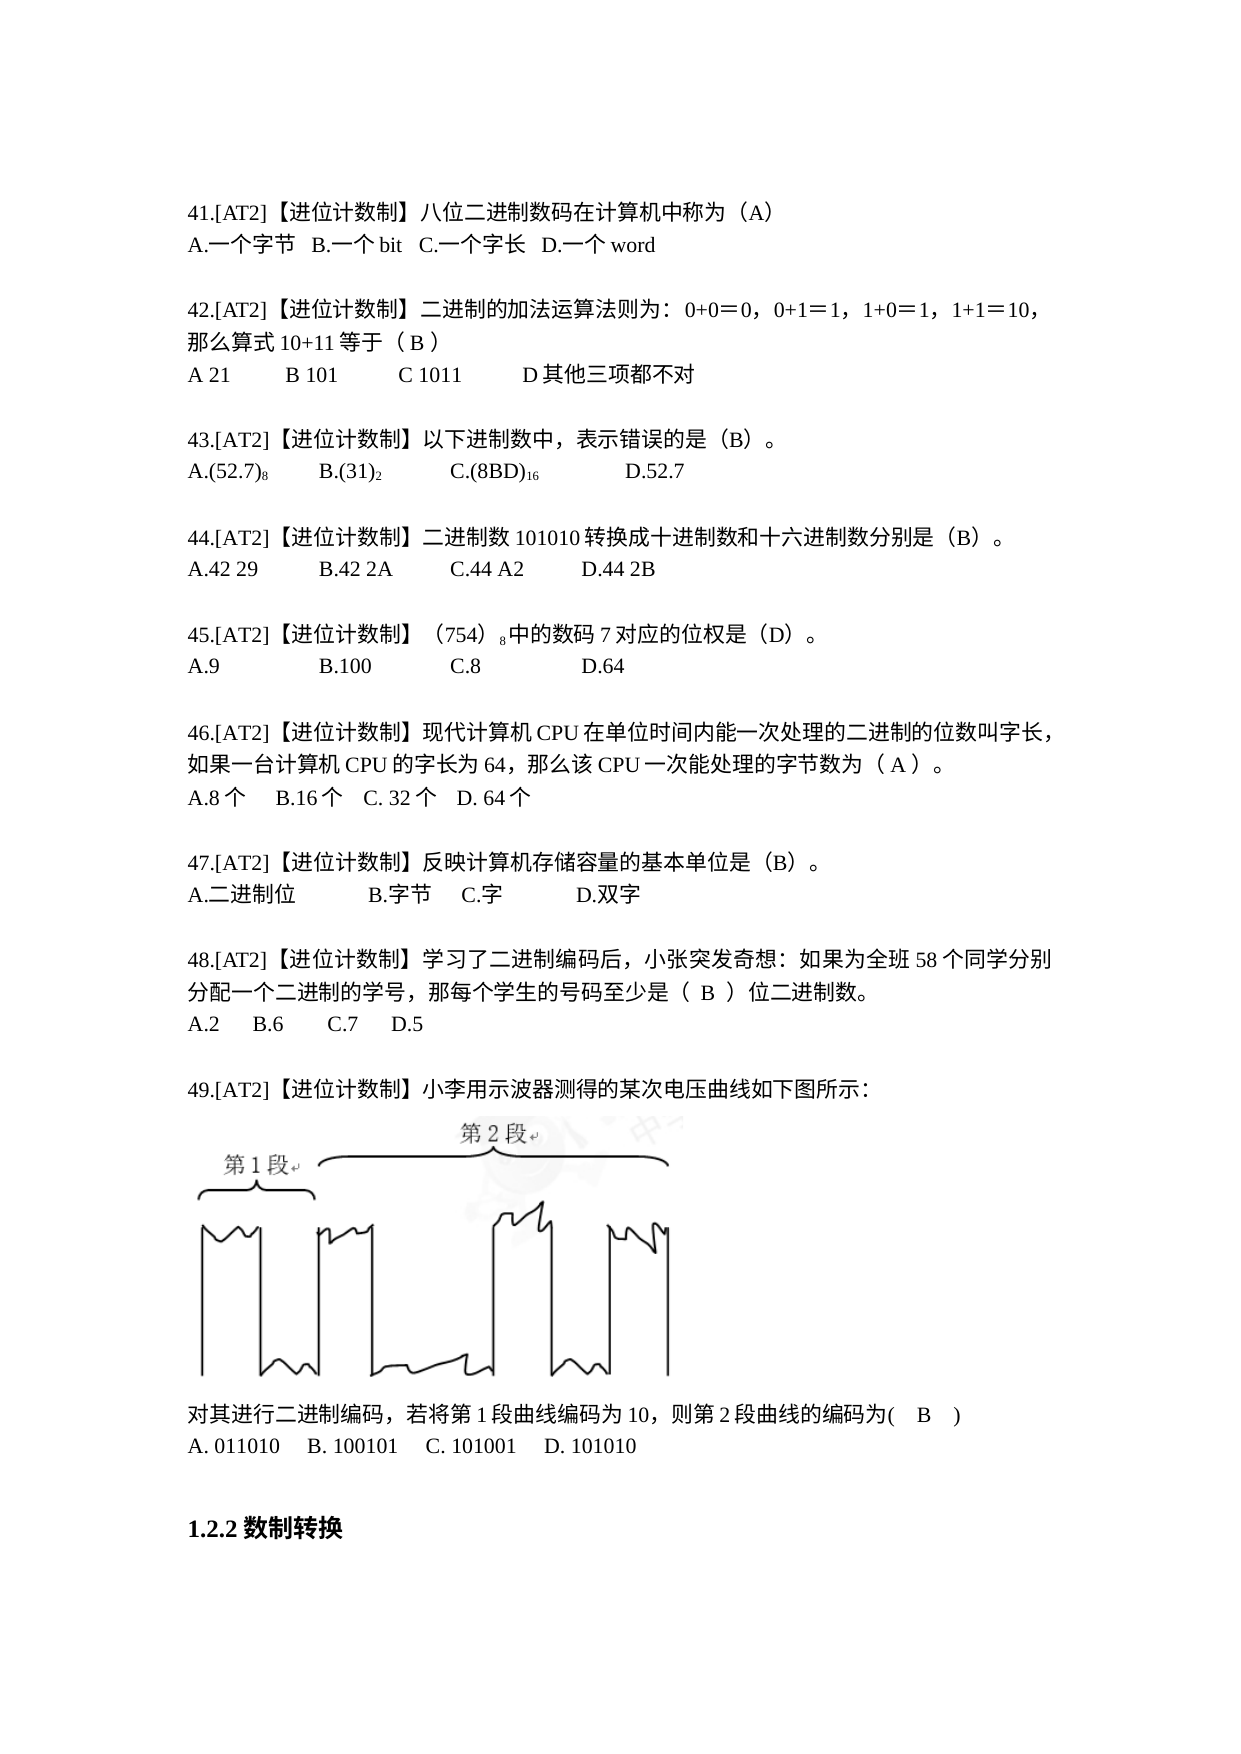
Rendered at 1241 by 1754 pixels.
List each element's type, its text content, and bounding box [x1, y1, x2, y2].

text A.42 29 B.42 2A C.44 A2 D.44 2B [187, 552, 1053, 584]
text 42.[AT2]【进位计数制】二进制的加法运算法则为：0+0＝0，0+1＝1，1+0＝1，1+1＝10，那么算式10+11等于（ B ） [187, 292, 1053, 357]
text 48.[AT2]【进位计数制】学习了二进制编码后，小张突发奇想：如果为全班58个同学分别分配一个二进制的学号，那每个学生的号码至少是（ B ）位二进制数。 [187, 942, 1053, 1007]
text 46.[AT2]【进位计数制】现代计算机CPU在单位时间内能一次处理的二进制的位数叫字长，如果一台计算机CPU的字长为64，那么该CPU一次能处理的字节数为（ A ）。 [187, 714, 1053, 779]
text A.二进制位 B.字节 C.字 D.双字 [187, 877, 1053, 909]
text A.8个 B.16个 C. 32个 D. 64个 [187, 779, 1053, 812]
text A. 011010 B. 100101 C. 101001 D. 101010 [187, 1429, 1053, 1462]
text A.9 B.100 C.8 D.64 [187, 649, 1053, 682]
text 45.[AT2]【进位计数制】（754）8中的数码7对应的位权是（D）。 [187, 617, 1053, 649]
text 对其进行二进制编码，若将第1段曲线编码为10，则第2段曲线的编码为( B ) [187, 1397, 1053, 1429]
subtitle 1.2.2 数制转换 [187, 1494, 1053, 1559]
picture [187, 1116, 684, 1385]
text 43.[AT2]【进位计数制】以下进制数中，表示错误的是（B）。 [187, 422, 1053, 454]
text A.(52.7)8 B.(31)2 C.(8BD)16 D.52.7 [187, 454, 1053, 487]
text 44.[AT2]【进位计数制】二进制数101010转换成十进制数和十六进制数分别是（B）。 [187, 519, 1053, 552]
text A.2 B.6 C.7 D.5 [187, 1007, 1053, 1039]
text A 21 B 1011 D其他三项都不对 [187, 357, 1053, 389]
text 47.[AT2]【进位计数制】反映计算机存储容量的基本单位是（B）。 [187, 844, 1053, 877]
text 49.[AT2]【进位计数制】小李用示波器测得的某次电压曲线如下图所示： [187, 1072, 1053, 1104]
text A.一个字节 B.一个bit C.一个字长 D.一个word [187, 227, 1053, 259]
text 41.[AT2]【进位计数制】八位二进制数码在计算机中称为（A） [187, 194, 1053, 227]
